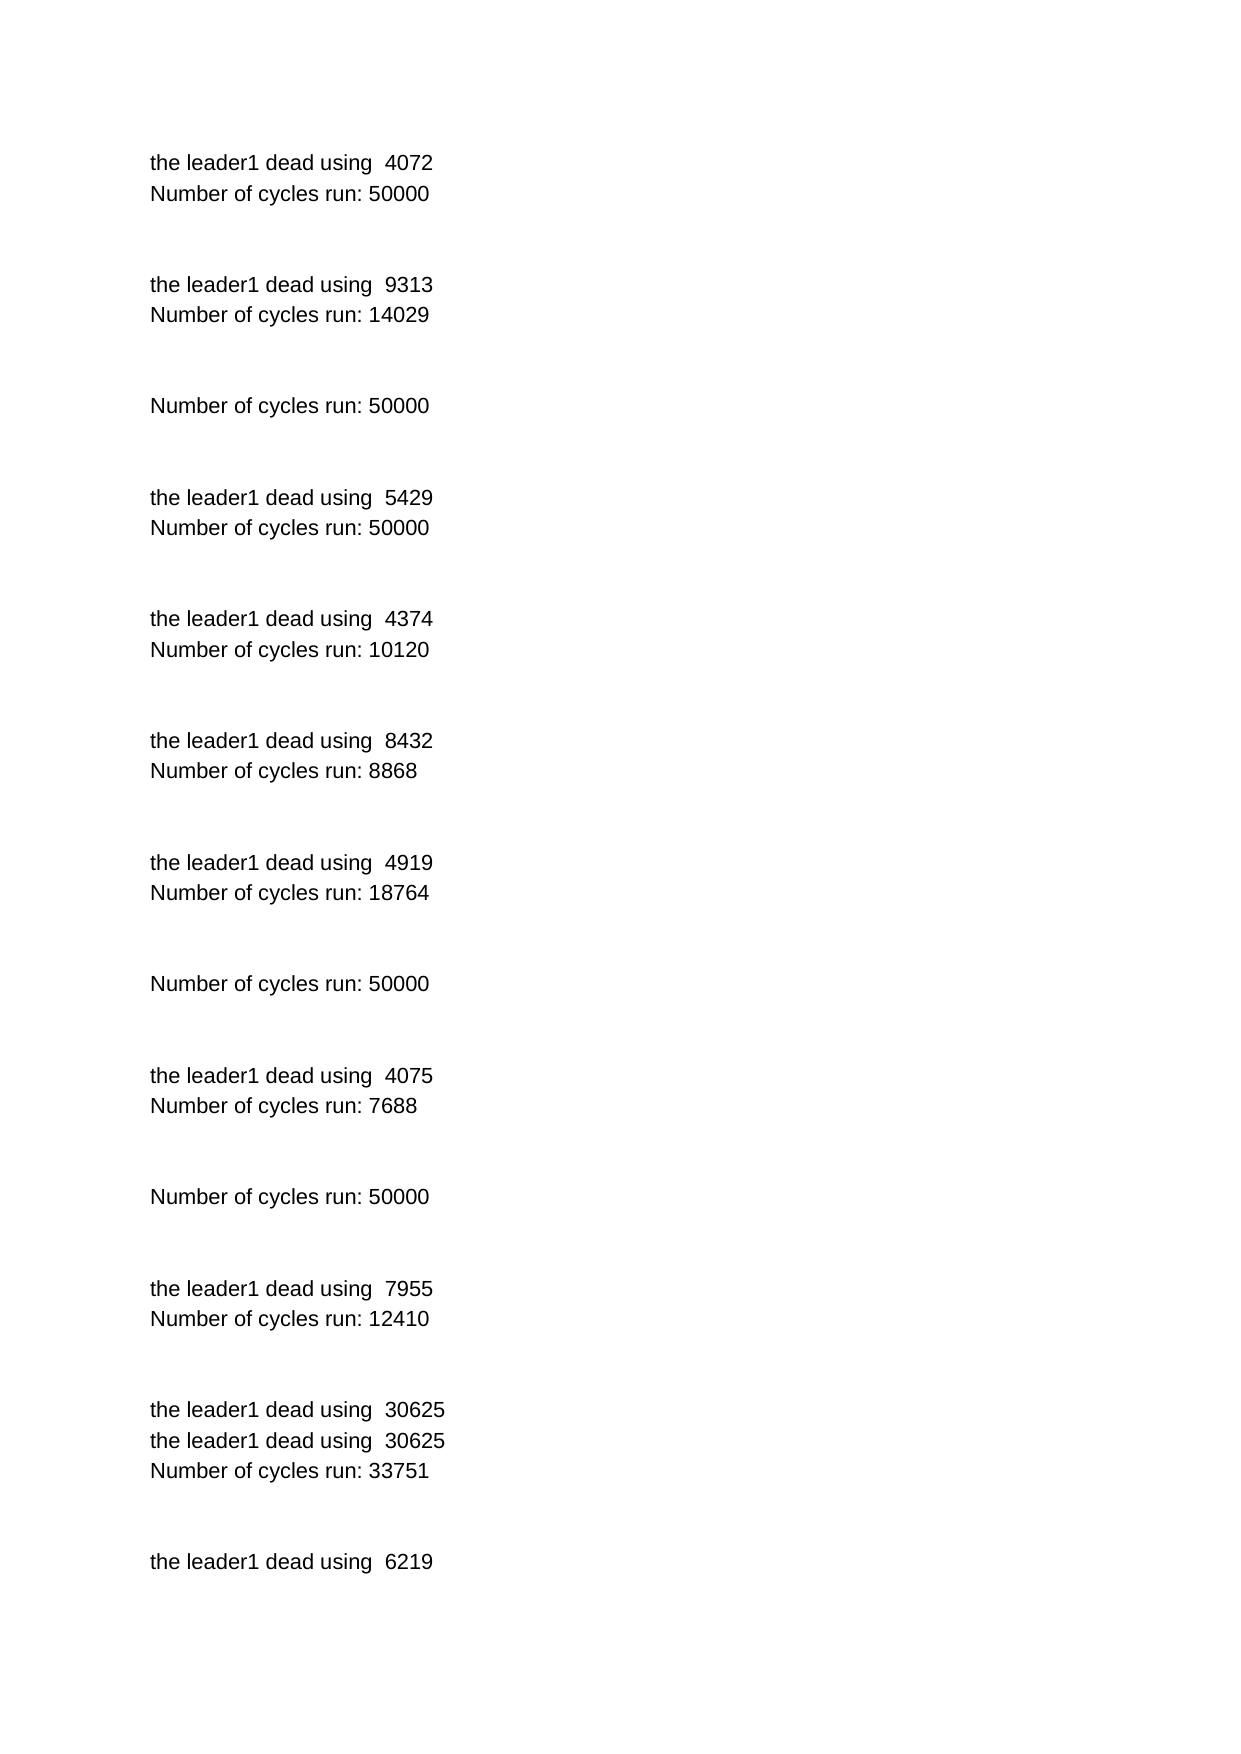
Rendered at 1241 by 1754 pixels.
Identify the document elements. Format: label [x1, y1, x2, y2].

text [150, 150, 1090, 1574]
